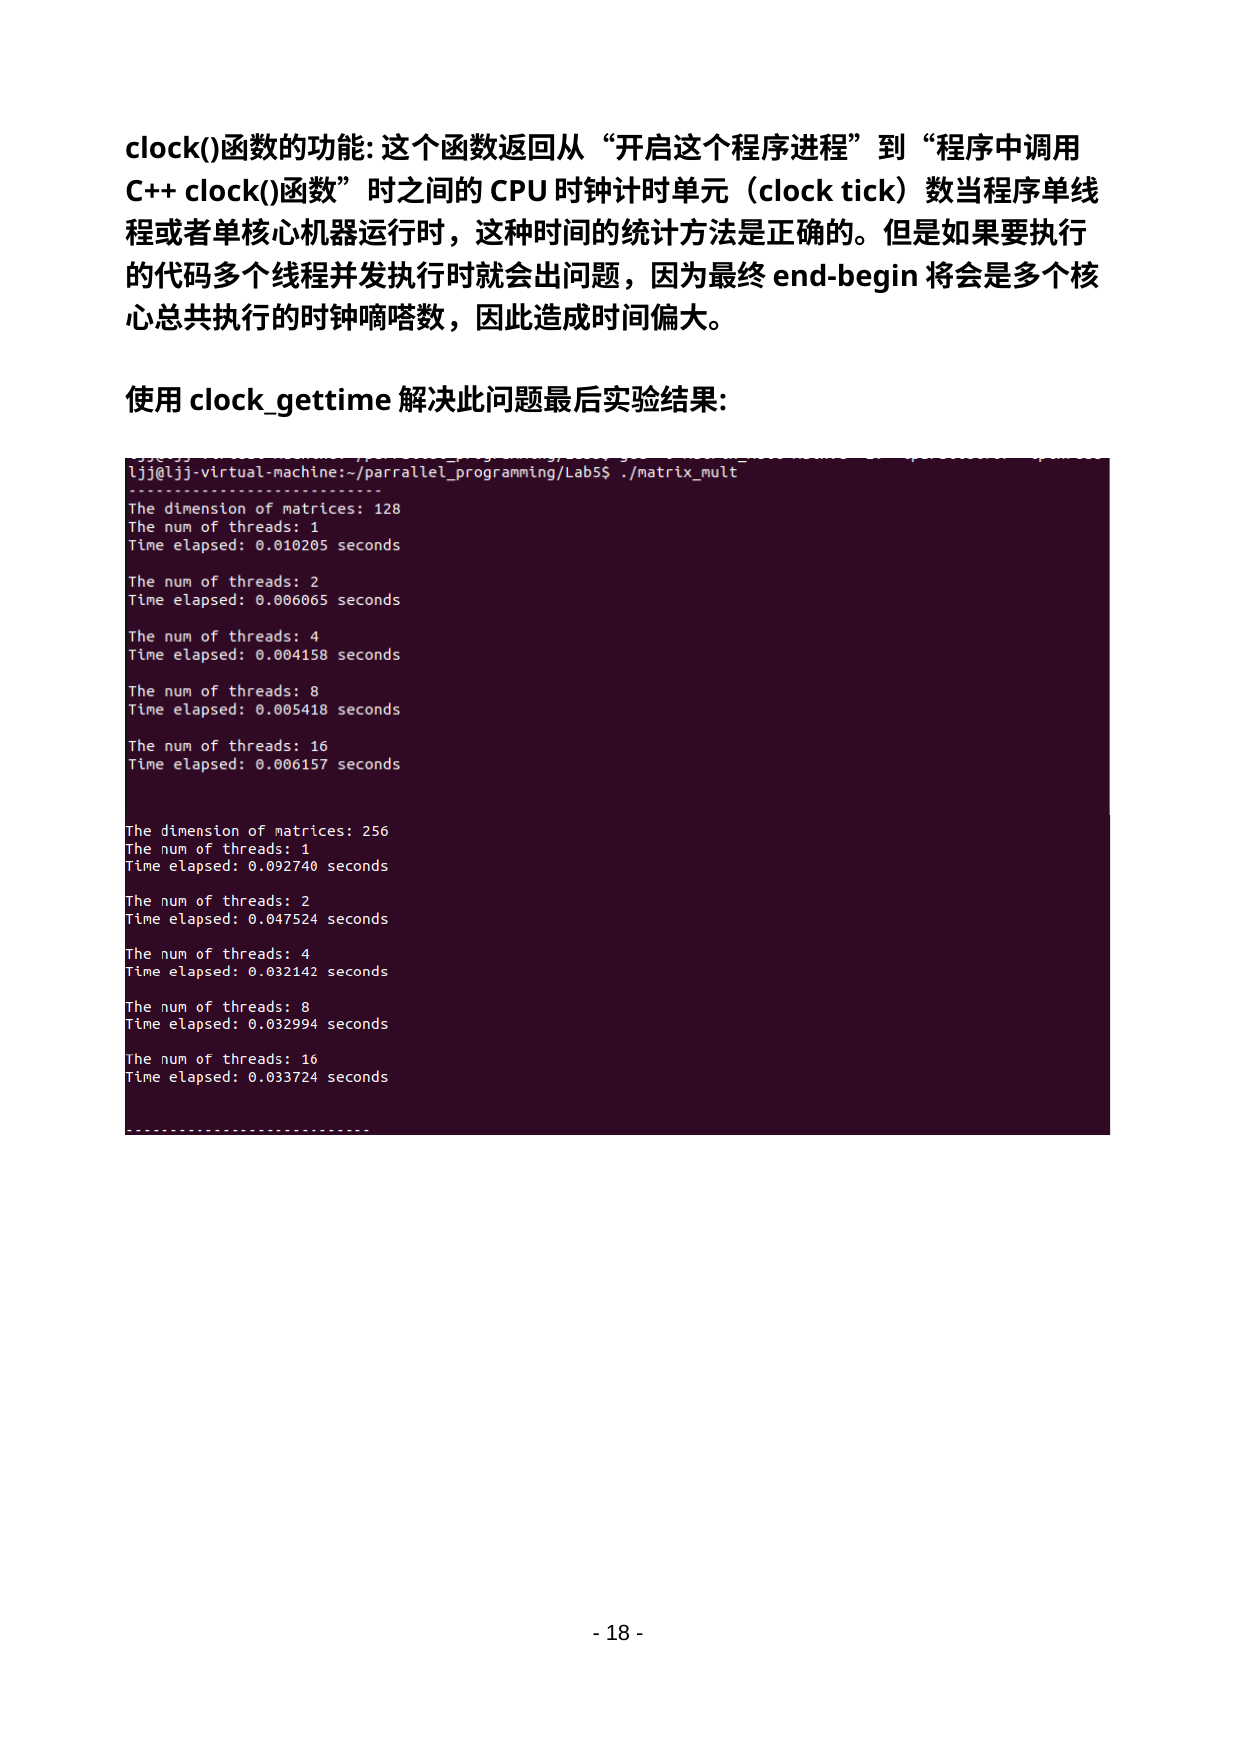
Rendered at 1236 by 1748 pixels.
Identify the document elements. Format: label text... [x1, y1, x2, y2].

text clock()函数的功能: 这个函数返回从“开启这个程序进程”到“程序中调用C++ clock()函数”时之间的CPU时钟计时单元（clock tick）数当程序单线程或者单核心机器运行时，这种时间的统计方法是正确的。但是如果要执行的代码多个线程并发执行时就会出问题，因为最终end-begin将会是多个核心总共执行的时钟嘀嗒数，因此造成时间偏大。 [125, 125, 1110, 337]
picture [125, 458, 1110, 1135]
text 使用clock_gettime解决此问题最后实验结果: [125, 376, 1110, 419]
